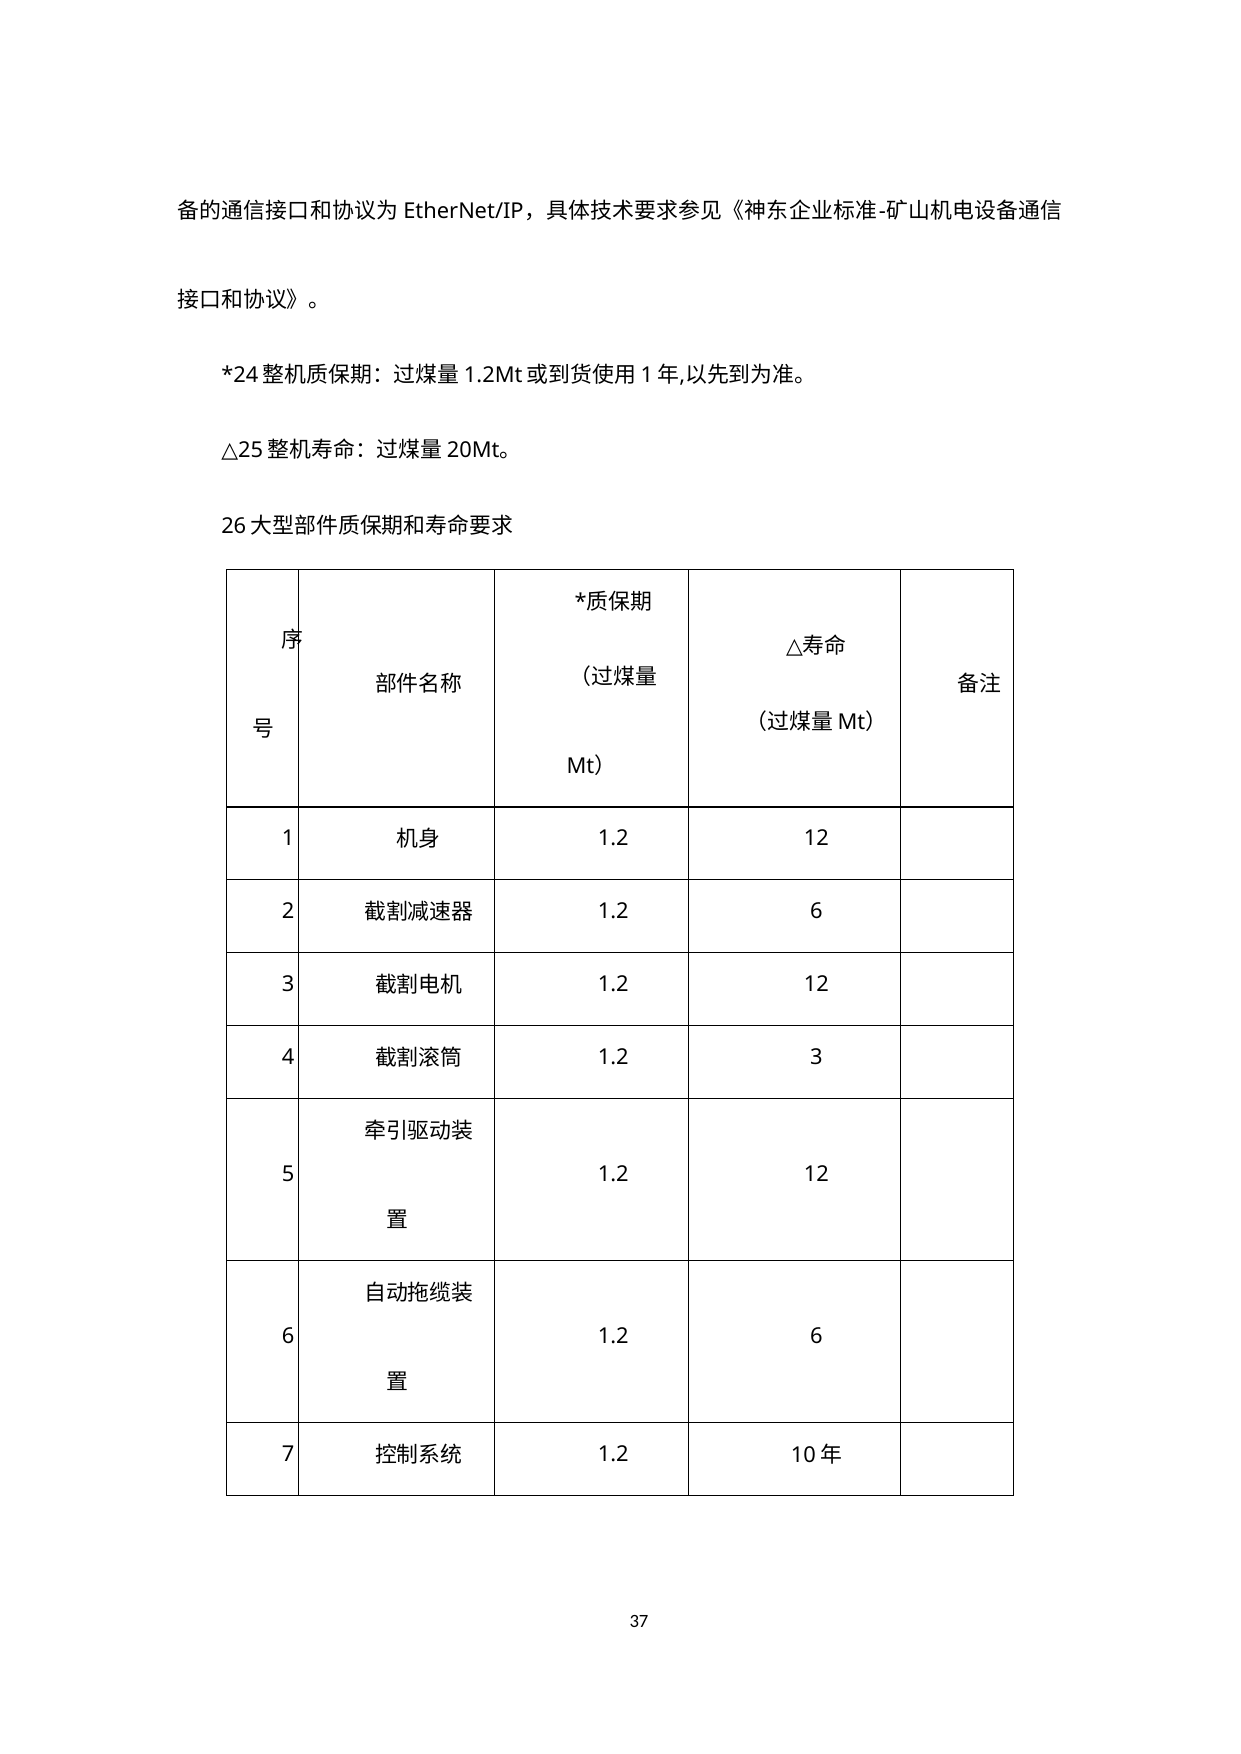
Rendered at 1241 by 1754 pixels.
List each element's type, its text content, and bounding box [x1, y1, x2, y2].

text 26大型部件质保期和寿命要求 [177, 494, 1063, 553]
table_cell 自动拖缆装置 [299, 1261, 494, 1422]
table_cell 10年 [689, 1423, 900, 1495]
table_cell 4 [227, 1026, 298, 1098]
table_header 备注 [901, 570, 1013, 806]
table_cell 1.2 [495, 880, 688, 952]
table_cell 5 [227, 1099, 298, 1260]
table_cell 1 [227, 808, 298, 879]
table_cell 1.2 [495, 1026, 688, 1098]
table_cell 控制系统 [299, 1423, 494, 1495]
table_cell 12 [689, 1099, 900, 1260]
table_header 部件名称 [299, 570, 494, 806]
table_cell 1.2 [495, 808, 688, 879]
table_cell 7 [227, 1423, 298, 1495]
table_header 序号 [227, 570, 298, 806]
table_cell 3 [227, 953, 298, 1025]
table_cell 6 [689, 880, 900, 952]
table_cell 12 [689, 953, 900, 1025]
table_cell 1.2 [495, 953, 688, 1025]
table_cell 6 [689, 1261, 900, 1422]
table_cell 机身 [299, 808, 494, 879]
table_cell 12 [689, 808, 900, 879]
table_cell [901, 880, 1013, 952]
table_header *质保期 （过煤量Mt） [495, 570, 688, 806]
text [177, 179, 1063, 328]
table_cell 牵引驱动装置 [299, 1099, 494, 1260]
table_header △寿命 （过煤量Mt） [689, 570, 900, 806]
table_cell [901, 1099, 1013, 1260]
table_cell 截割滚筒 [299, 1026, 494, 1098]
table_cell 截割电机 [299, 953, 494, 1025]
table_cell 1.2 [495, 1099, 688, 1260]
text *24整机质保期：过煤量1.2Mt或到货使用1年,以先到为准。 [177, 343, 1063, 403]
table_cell 1.2 [495, 1261, 688, 1422]
table_cell 1.2 [495, 1423, 688, 1495]
table_cell [901, 953, 1013, 1025]
table_cell [901, 1423, 1013, 1495]
table_cell 2 [227, 880, 298, 952]
table_cell [901, 1261, 1013, 1422]
table_cell [901, 1026, 1013, 1098]
text △25整机寿命：过煤量20Mt。 [177, 419, 1063, 478]
table_cell 6 [227, 1261, 298, 1422]
table_cell [901, 808, 1013, 879]
table_cell 截割减速器 [299, 880, 494, 952]
table_cell 3 [689, 1026, 900, 1098]
